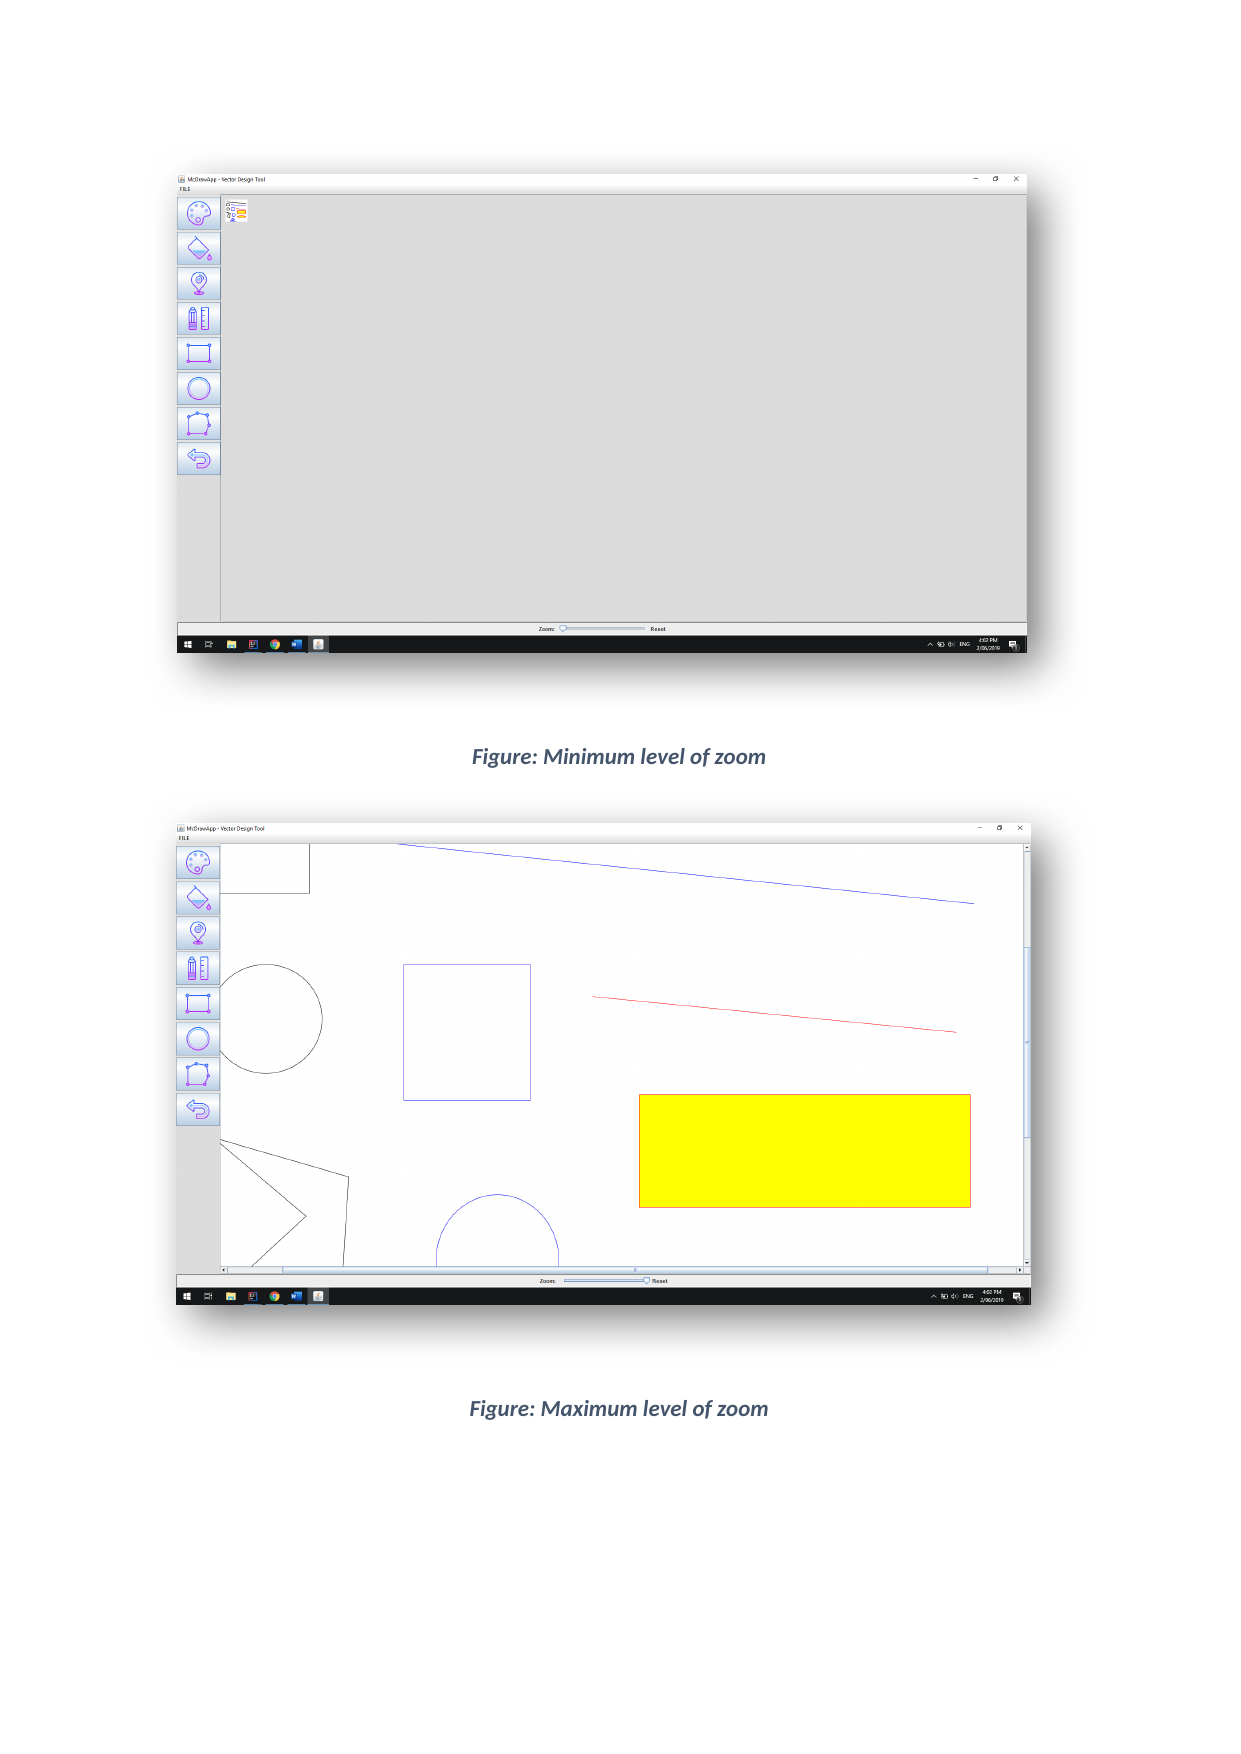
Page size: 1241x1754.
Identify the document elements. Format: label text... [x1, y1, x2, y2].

picture [177, 174, 1027, 653]
picture [176, 823, 1031, 1305]
text Figure: Maximum level of zoom [150, 1394, 1090, 1422]
text Figure: Minimum level of zoom [150, 742, 1090, 770]
